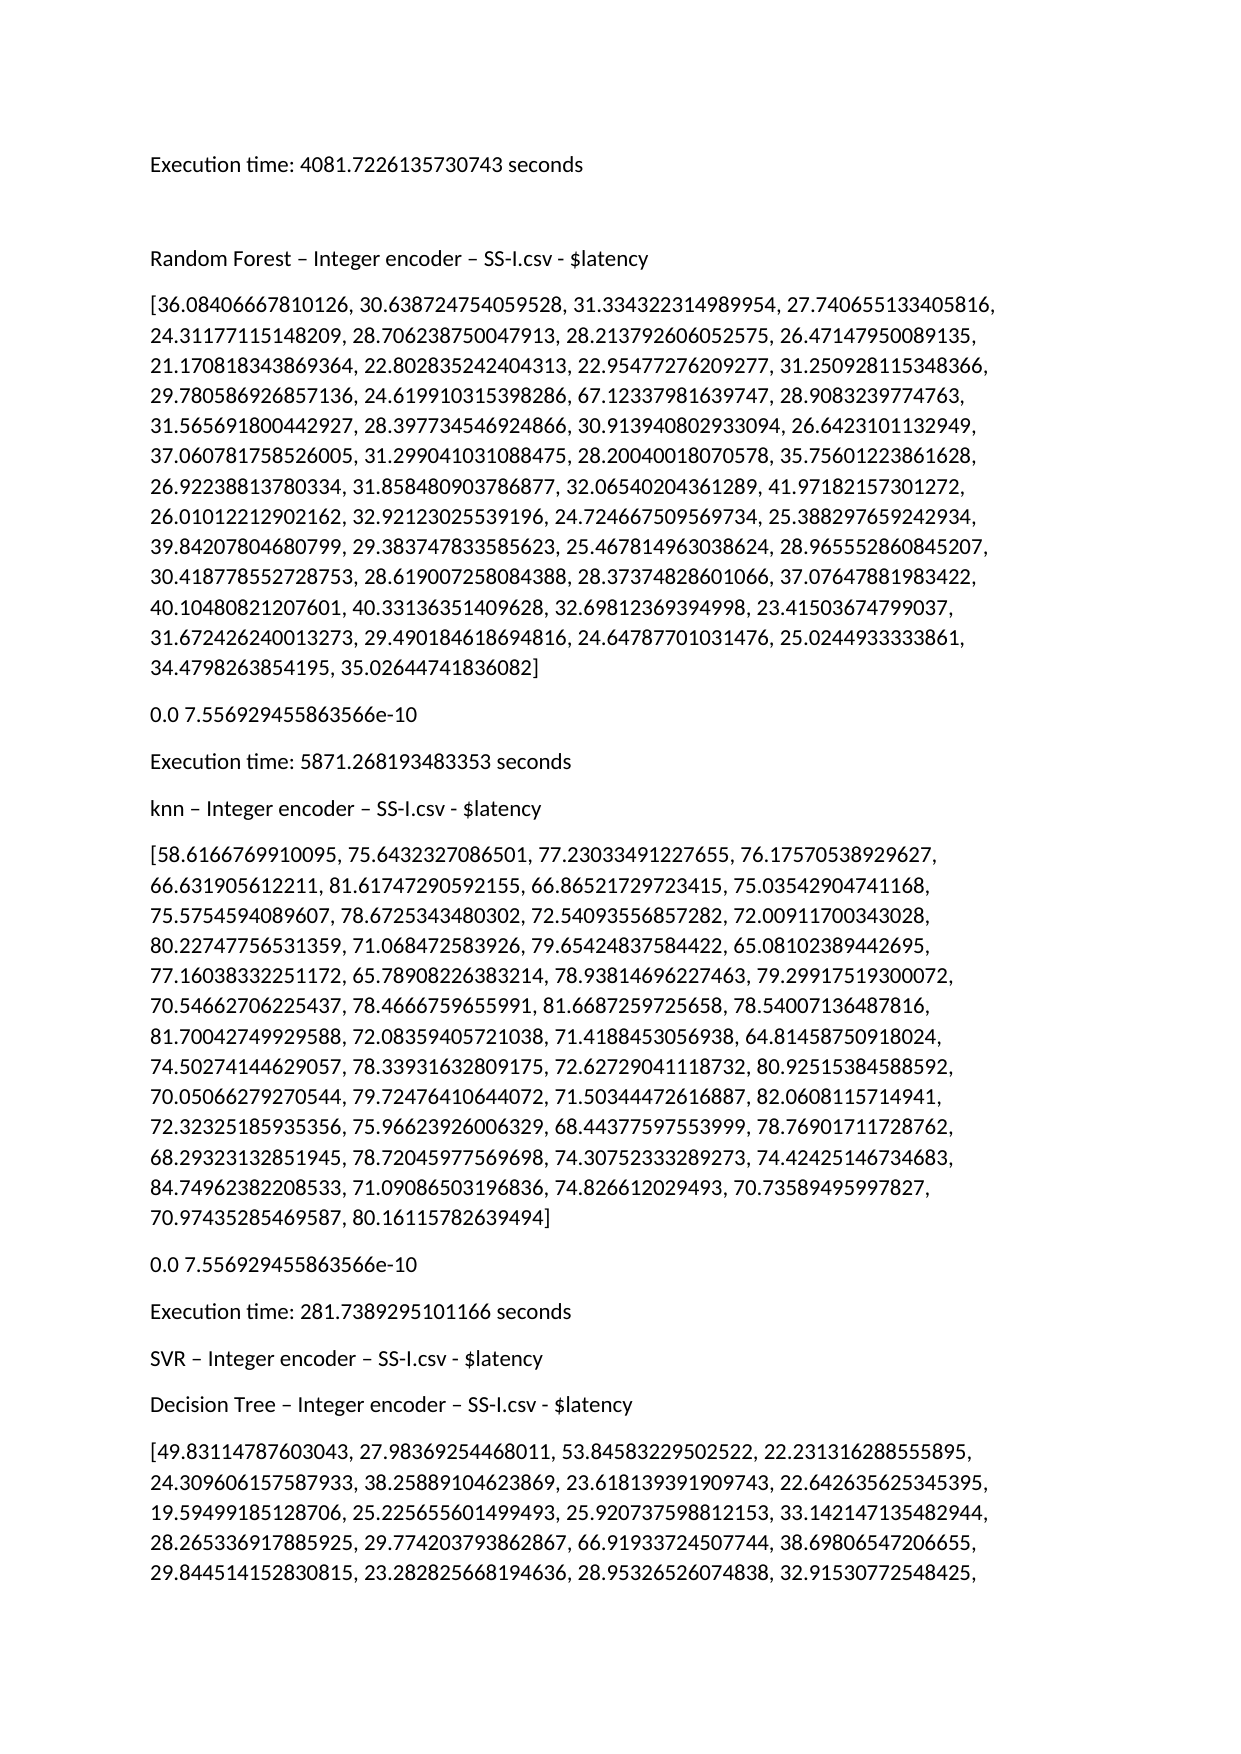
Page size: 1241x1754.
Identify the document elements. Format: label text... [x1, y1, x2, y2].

text Decision Tree – Integer encoder – SS-I.csv - $latency [150, 1391, 1090, 1419]
text Execution time: 281.7389295101166 seconds [150, 1297, 1090, 1325]
text 0.0 7.556929455863566e-10 [150, 1250, 1090, 1278]
text [36.08406667810126, 30.638724754059528, 31.334322314989954, 27.740655133405816, 24.31177115148209, 28.706238750047913, 28.213792606052575, 26.47147950089135, 21.170818343869364, 22.802835242404313, 22.95477276209277, 31.250928115348366, 29.780586926857136, 24.619910315398286, 67.12337981639747, 28.9083239774763, 31.565691800442927, 28.397734546924866, 30.913940802933094, 26.6423101132949, 37.060781758526005, 31.299041031088475, 28.20040018070578, 35.75601223861628, 26.92238813780334, 31.858480903786877, 32.06540204361289, 41.97182157301272, 26.01012212902162, 32.92123025539196, 24.724667509569734, 25.388297659242934, 39.84207804680799, 29.383747833585623, 25.467814963038624, 28.965552860845207, 30.418778552728753, 28.619007258084388, 28.37374828601066, 37.07647881983422, 40.10480821207601, 40.33136351409628, 32.69812369394998, 23.41503674799037, 31.672426240013273, 29.490184618694816, 24.64787701031476, 25.0244933333861, 34.4798263854195, 35.02644741836082] [150, 291, 1090, 681]
text Execution time: 5871.268193483353 seconds [150, 747, 1090, 775]
text Execution time: 4081.7226135730743 seconds [150, 150, 1090, 178]
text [150, 1437, 1090, 1586]
text Random Forest – Integer encoder – SS-I.csv - $latency [150, 244, 1090, 272]
text SVR – Integer encoder – SS-I.csv - $latency [150, 1344, 1090, 1372]
text [58.6166769910095, 75.6432327086501, 77.23033491227655, 76.17570538929627, 66.631905612211, 81.61747290592155, 66.86521729723415, 75.03542904741168, 75.5754594089607, 78.6725343480302, 72.54093556857282, 72.00911700343028, 80.22747756531359, 71.068472583926, 79.65424837584422, 65.08102389442695, 77.16038332251172, 65.78908226383214, 78.93814696227463, 79.29917519300072, 70.54662706225437, 78.4666759655991, 81.6687259725658, 78.54007136487816, 81.70042749929588, 72.08359405721038, 71.4188453056938, 64.81458750918024, 74.50274144629057, 78.33931632809175, 72.62729041118732, 80.92515384588592, 70.05066279270544, 79.72476410644072, 71.50344472616887, 82.0608115714941, 72.32325185935356, 75.96623926006329, 68.44377597553999, 78.76901711728762, 68.29323132851945, 78.72045977569698, 74.30752333289273, 74.42425146734683, 84.74962382208533, 71.09086503196836, 74.826612029493, 70.73589495997827, 70.97435285469587, 80.16115782639494] [150, 841, 1090, 1231]
text 0.0 7.556929455863566e-10 [150, 700, 1090, 728]
text knn – Integer encoder – SS-I.csv - $latency [150, 794, 1090, 822]
